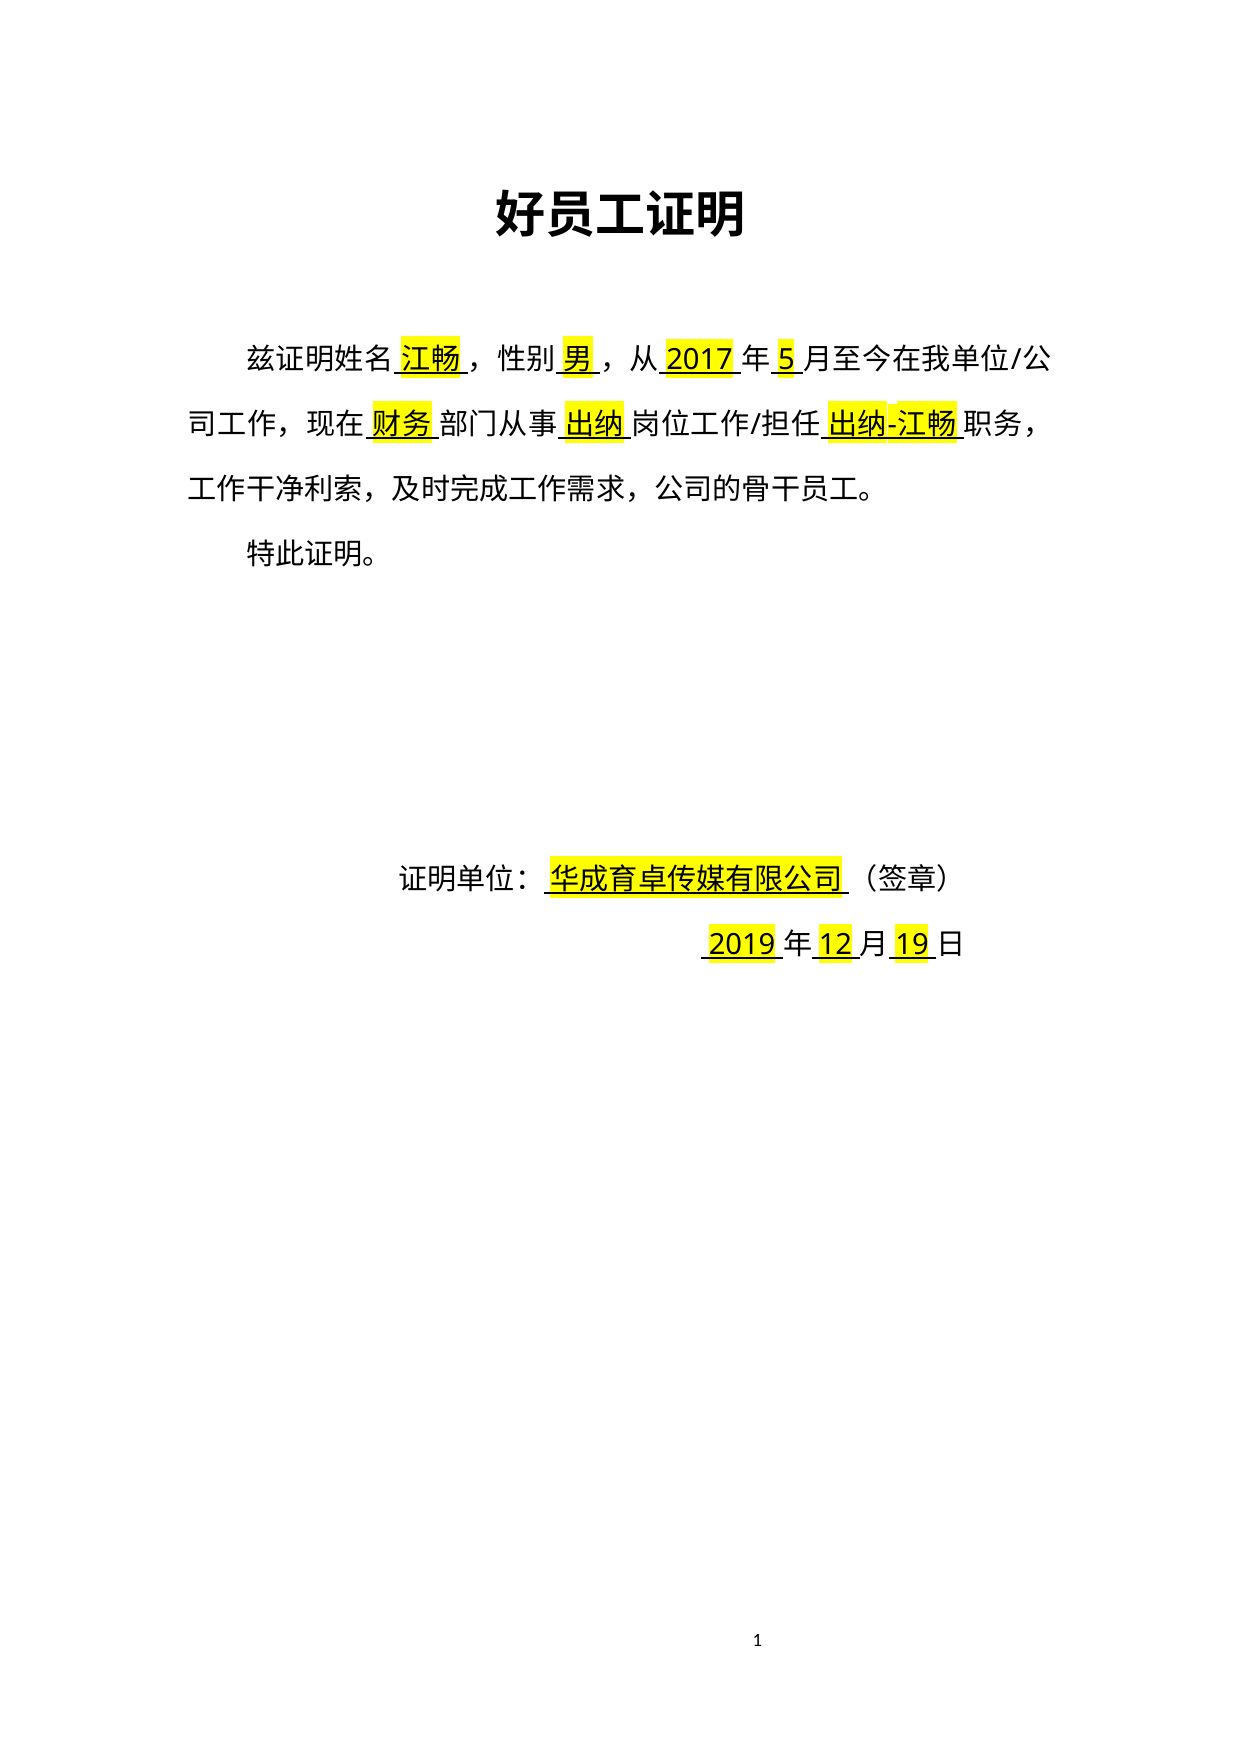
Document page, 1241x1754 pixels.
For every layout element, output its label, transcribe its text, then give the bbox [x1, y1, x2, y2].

text 好员工证明 [187, 162, 1053, 259]
text 兹证明姓名 江畅 ，性别 男 ，从 2017 年 5 月至今在我单位/公司工作，现在 财务 部门从事 出纳 岗位工作/担任 出纳-江畅 职务，工作干净利索，及时完成工作需求，公司的骨干员工。 [187, 324, 1053, 519]
text 2019 年 12 月 19 日 [187, 909, 965, 974]
text 证明单位： 华成育卓传媒有限公司 （签章） [187, 844, 965, 909]
text 特此证明。 [187, 519, 1053, 584]
